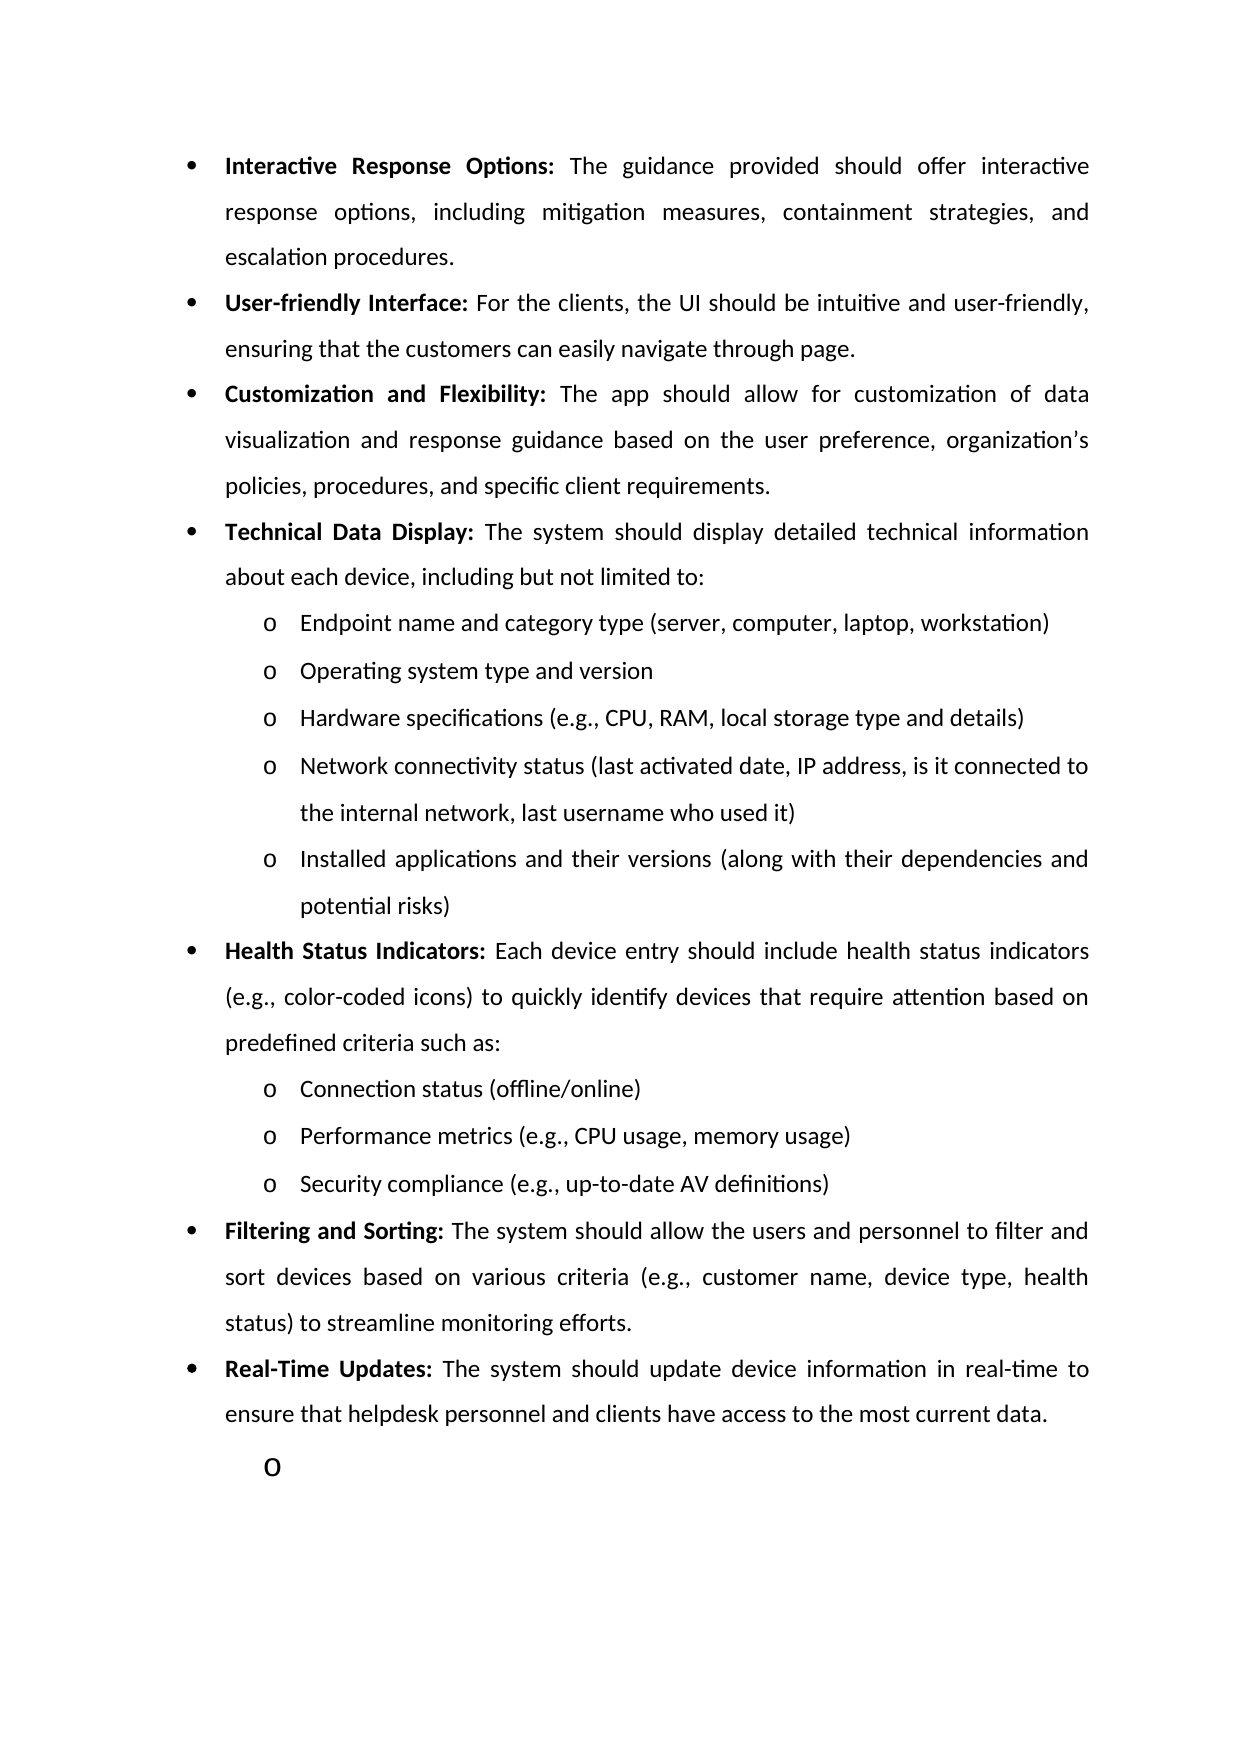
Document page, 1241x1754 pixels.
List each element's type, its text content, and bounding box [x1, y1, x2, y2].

list Health Status Indicators: Each device entry should include health status indicators (e.g., color-coded icons) to quickly identify devices that require attention based on predefined criteria such as: [187, 936, 1090, 1057]
list Endpoint name and category type (server, computer, laptop, workstation) [262, 607, 1090, 639]
list Hardware specifications (e.g., CPU, RAM, local storage type and details) [262, 702, 1090, 734]
list Performance metrics (e.g., CPU usage, memory usage) [262, 1120, 1090, 1152]
list Connection status (offline/online) [262, 1073, 1090, 1104]
list Installed applications and their versions (along with their dependencies and potential risks) [262, 843, 1090, 920]
list Customization and Flexibility: The app should allow for customization of data visualization and response guidance based on the user preference, organization’s policies, procedures, and specific client requirements. [187, 379, 1090, 501]
list Operating system type and version [262, 655, 1090, 687]
list User-friendly Interface: For the clients, the UI should be intuitive and user-friendly, ensuring that the customers can easily navigate through page. [187, 287, 1090, 363]
list Real-Time Updates: The system should update device information in real-time to ensure that helpdesk personnel and clients have access to the most current data. [187, 1353, 1090, 1429]
list Network connectivity status (last activated date, IP address, is it connected to the internal network, last username who used it) [262, 750, 1090, 828]
list Technical Data Display: The system should display detailed technical information about each device, including but not limited to: [187, 516, 1090, 592]
list Security compliance (e.g., up-to-date AV definitions) [262, 1168, 1090, 1200]
list Interactive Response Options: The guidance provided should offer interactive response options, including mitigation measures, containment strategies, and escalation procedures. [187, 150, 1090, 272]
list Filtering and Sorting: The system should allow the users and personnel to filter and sort devices based on various criteria (e.g., customer name, device type, health status) to streamline monitoring efforts. [187, 1216, 1090, 1337]
